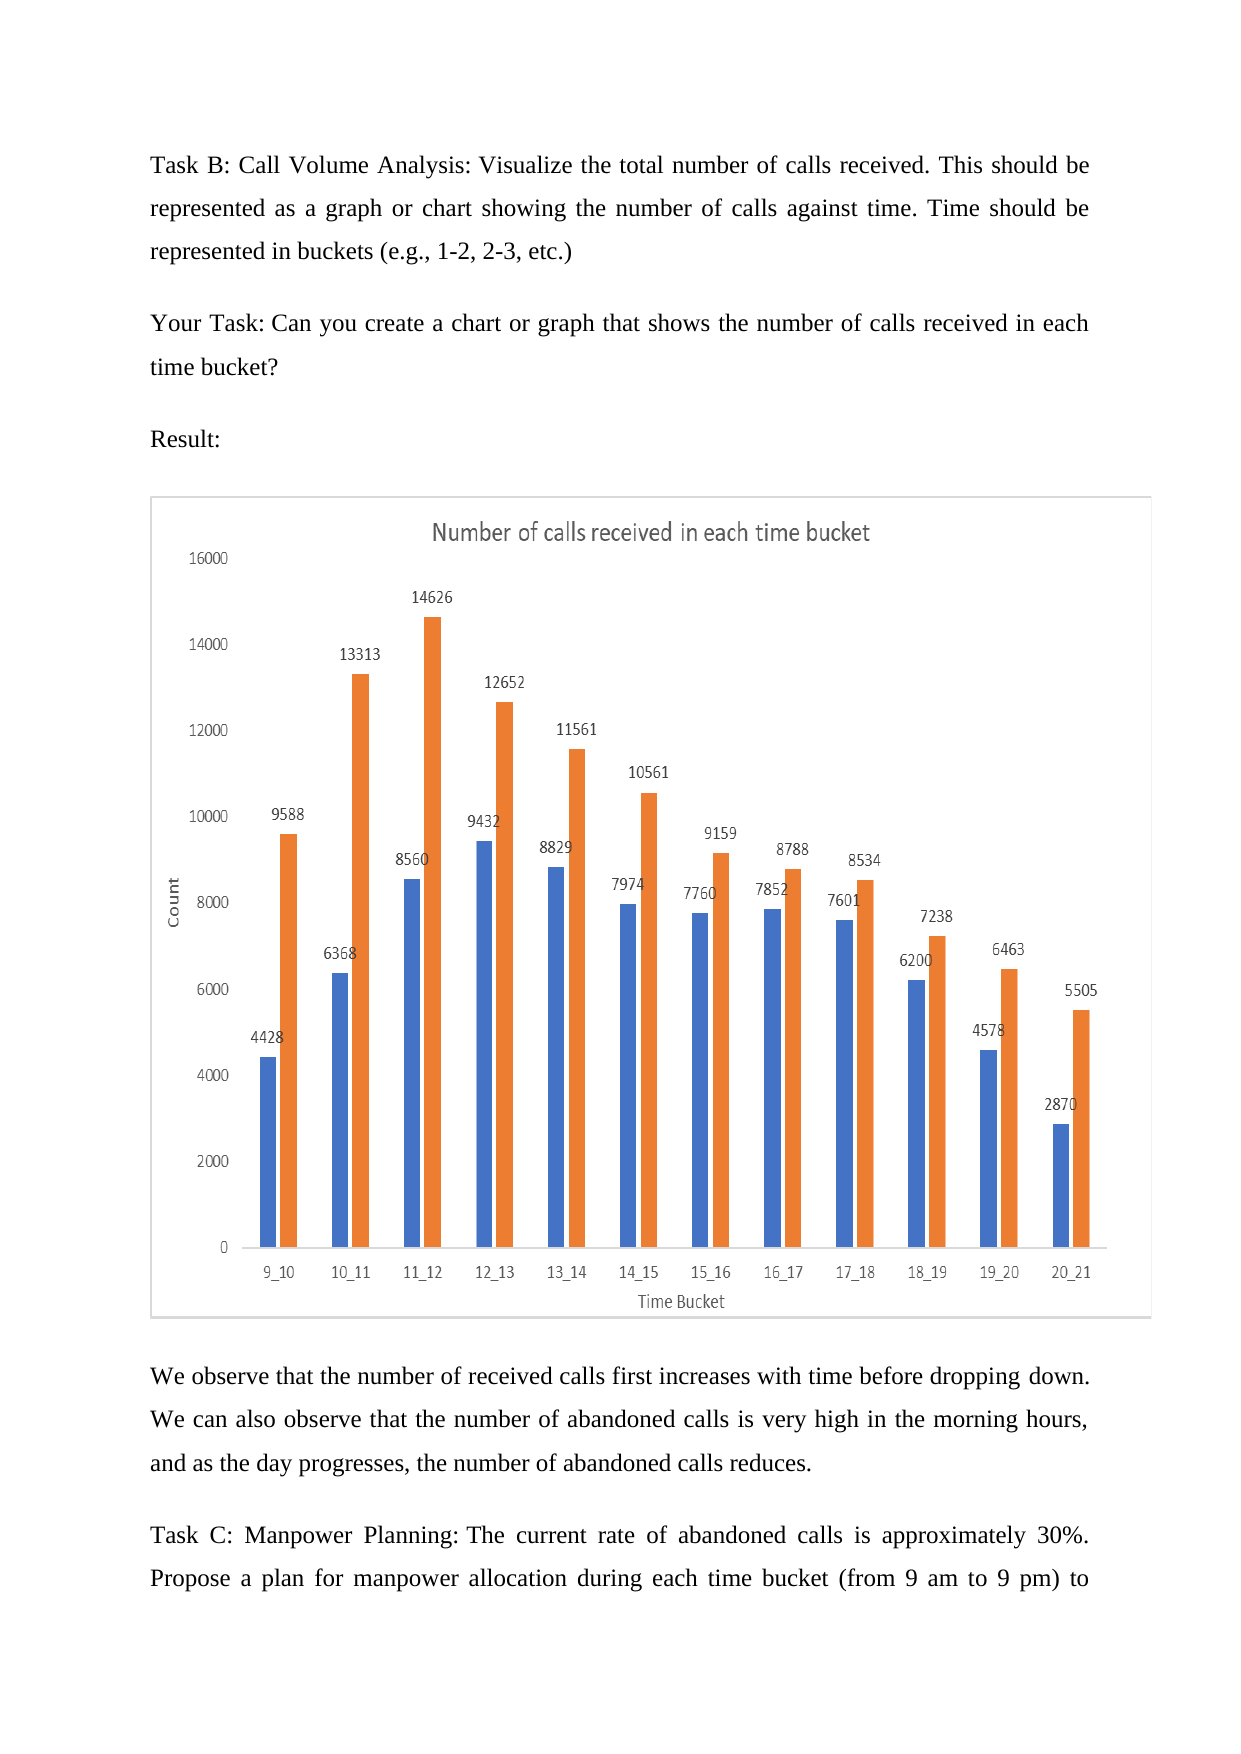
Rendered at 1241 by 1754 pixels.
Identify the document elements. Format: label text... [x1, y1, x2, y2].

text Result: [150, 424, 1090, 453]
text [150, 1520, 1090, 1592]
picture [150, 496, 1152, 1319]
text Your Task: Can you create a chart or graph that shows the number of calls received in each time bucket? [150, 308, 1090, 380]
text Task B: Call Volume Analysis: Visualize the total number of calls received. This should be represented as a graph or chart showing the number of calls against time. Time should be represented in buckets (e.g., 1-2, 2-3, etc.) [150, 150, 1090, 265]
text We observe that the number of received calls first increases with time before dropping down. We can also observe that the number of abandoned calls is very high in the morning hours, and as the day progresses, the number of abandoned calls reduces. [150, 1361, 1090, 1476]
